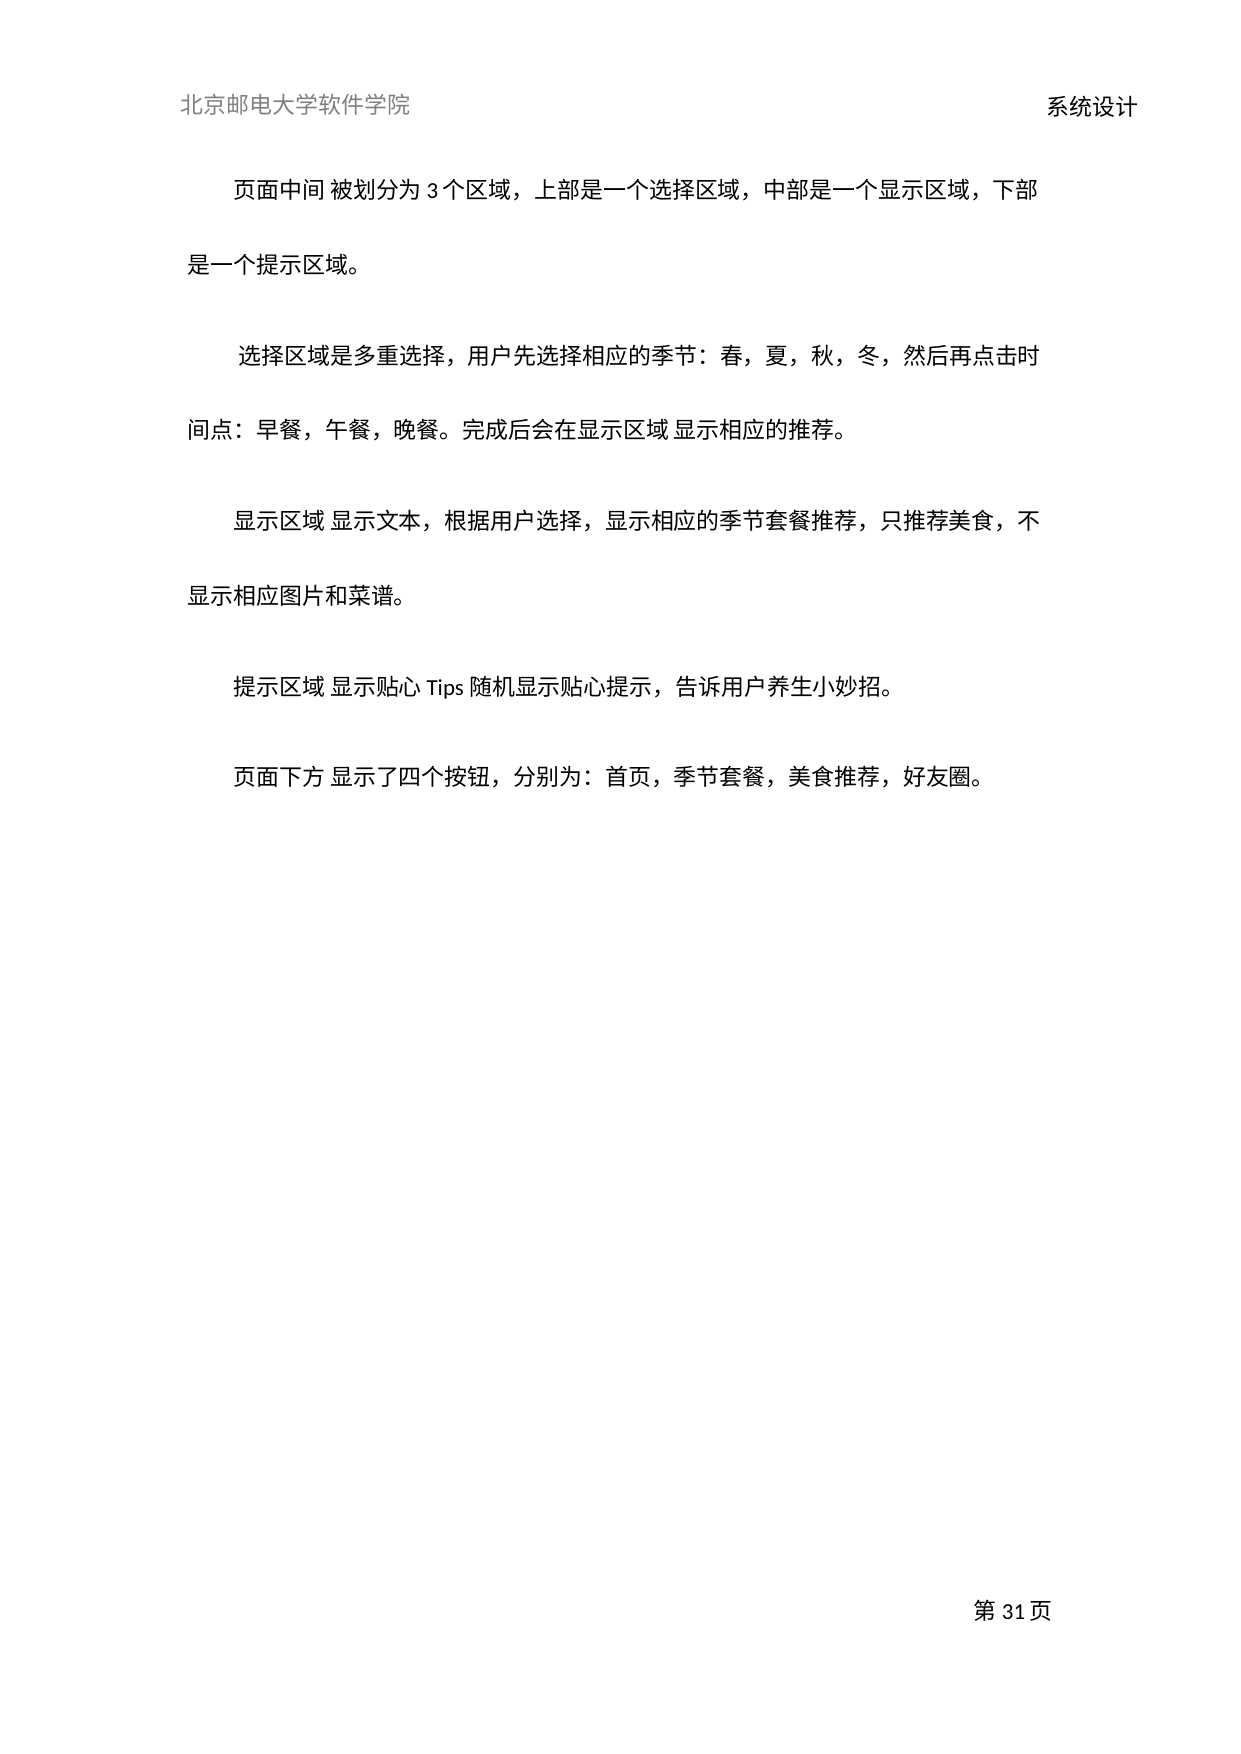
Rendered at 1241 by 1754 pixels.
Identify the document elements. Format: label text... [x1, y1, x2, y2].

text 选择区域是多重选择，用户先选择相应的季节：春，夏，秋，冬，然后再点击时间点：早餐，午餐，晚餐。完成后会在显示区域 显示相应的推荐。 [187, 322, 1053, 461]
text 页面中间 被划分为3个区域，上部是一个选择区域，中部是一个显示区域，下部是一个提示区域。 [187, 156, 1053, 296]
text 显示区域 显示文本，根据用户选择，显示相应的季节套餐推荐，只推荐美食，不显示相应图片和菜谱。 [187, 487, 1053, 627]
text 页面下方 显示了四个按钮，分别为：首页，季节套餐，美食推荐，好友圈。 [187, 743, 1053, 808]
text 提示区域 显示贴心Tips 随机显示贴心提示，告诉用户养生小妙招。 [187, 653, 1053, 718]
